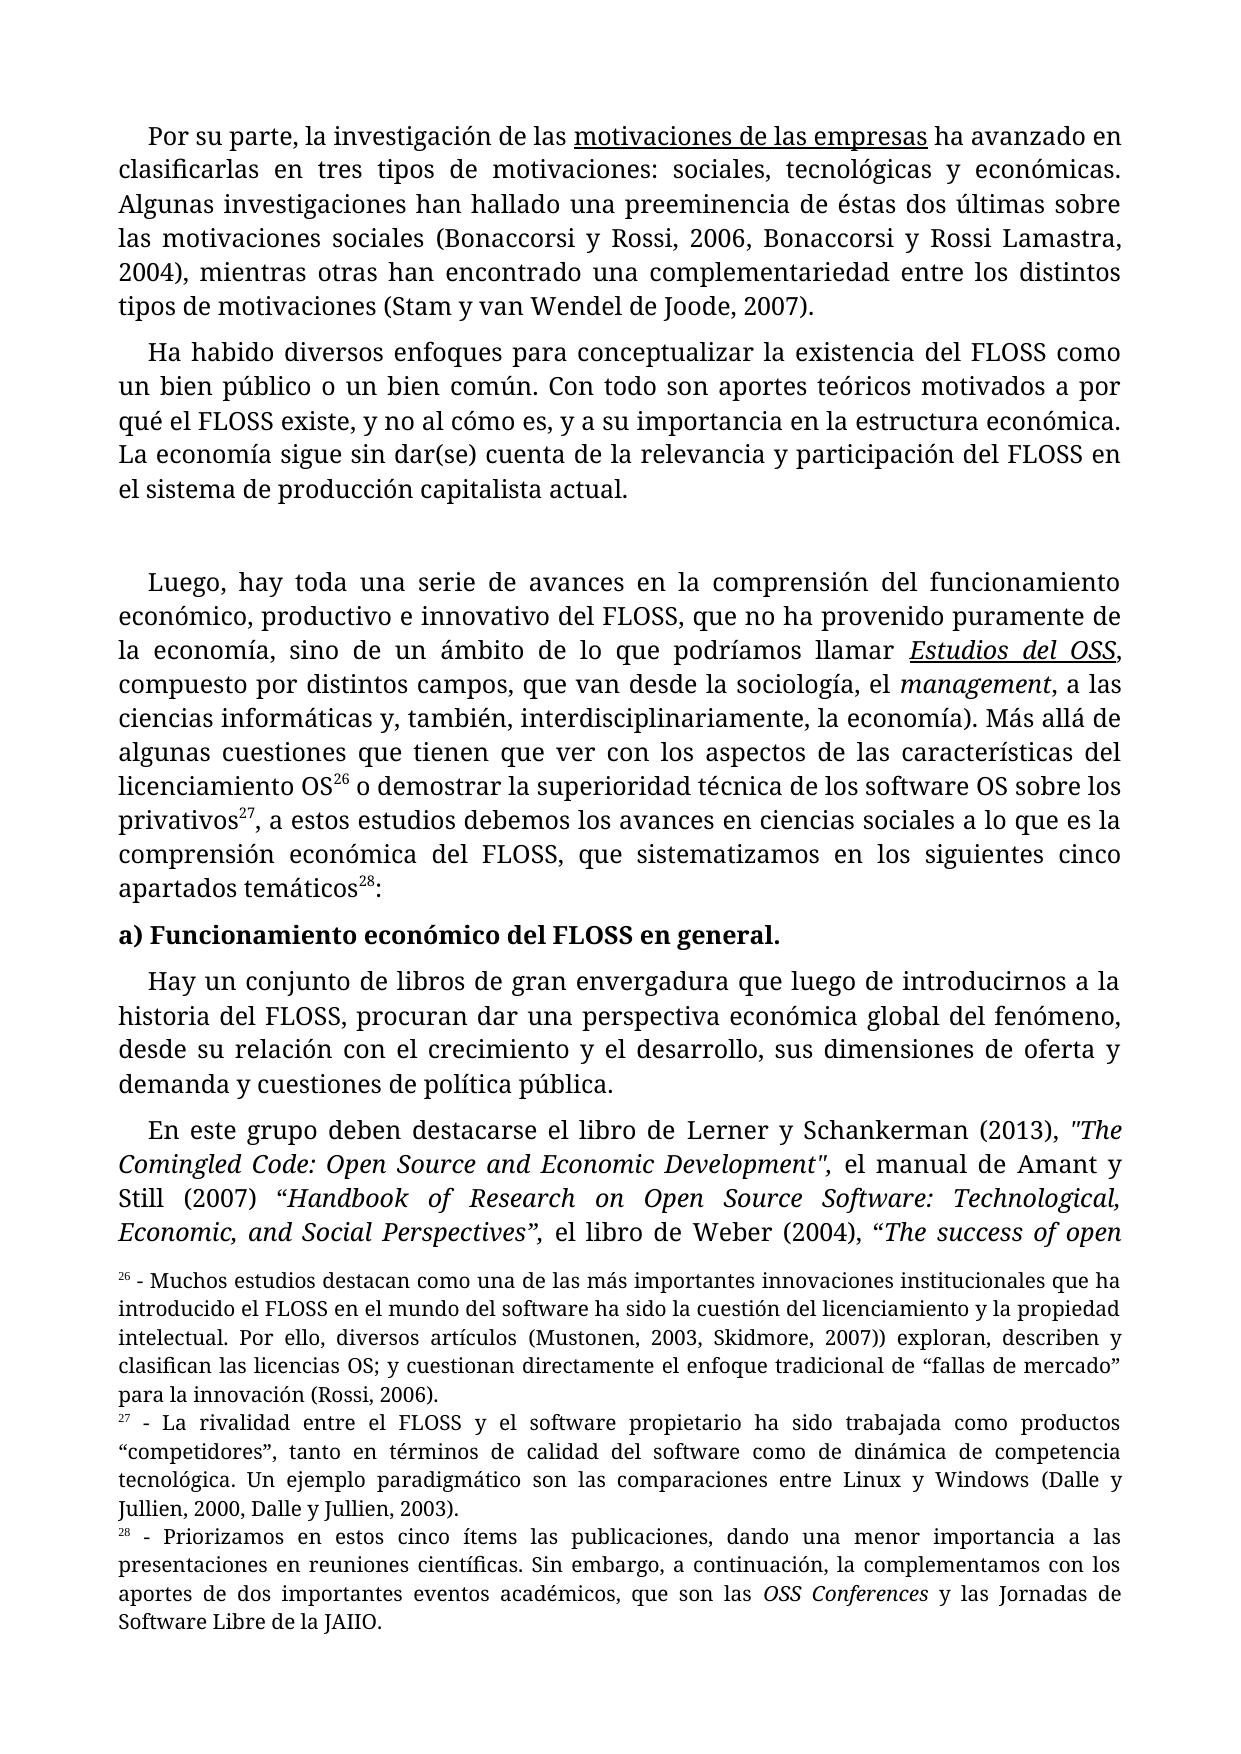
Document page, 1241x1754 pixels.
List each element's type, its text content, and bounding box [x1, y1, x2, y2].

text Hay un conjunto de libros de gran envergadura que luego de introducirnos a la historia del FLOSS, procuran dar una perspectiva económica global del fenómeno, desde su relación con el crecimiento y el desarrollo, sus dimensiones de oferta y demanda y cuestiones de política pública. [118, 964, 1122, 1100]
text a) Funcionamiento económico del FLOSS en general. [118, 917, 1122, 952]
text Luego, hay toda una serie de avances en la comprensión del funcionamiento económico, productivo e innovativo del FLOSS, que no ha provenido puramente de la economía, sino de un ámbito de lo que podríamos llamar Estudios del OSS, compuesto por distintos campos, que van desde la sociología, el management, a las ciencias informáticas y, también, interdisciplinariamente, la economía). Más allá de algunas cuestiones que tienen que ver con los aspectos de las características del licenciamiento OS o demostrar la superioridad técnica de los software OS sobre los privativos, a estos estudios debemos los avances en ciencias sociales a lo que es la comprensión económica del FLOSS, que sistematizamos en los siguientes cinco apartados temáticos: [118, 564, 1122, 905]
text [118, 1113, 1122, 1249]
text Por su parte, la investigación de las motivaciones de las empresas ha avanzado en clasificarlas en tres tipos de motivaciones: sociales, tecnológicas y económicas. Algunas investigaciones han hallado una preeminencia de éstas dos últimas sobre las motivaciones sociales (Bonaccorsi y Rossi, 2006, Bonaccorsi y Rossi Lamastra, 2004), mientras otras han encontrado una complementariedad entre los distintos tipos de motivaciones (Stam y van Wendel de Joode, 2007). [118, 118, 1122, 322]
text Ha habido diversos enfoques para conceptualizar la existencia del FLOSS como un bien público o un bien común. Con todo son aportes teóricos motivados a por qué el FLOSS existe, y no al cómo es, y a su importancia en la estructura económica. La economía sigue sin dar(se) cuenta de la relevancia y participación del FLOSS en el sistema de producción capitalista actual. [118, 335, 1122, 505]
